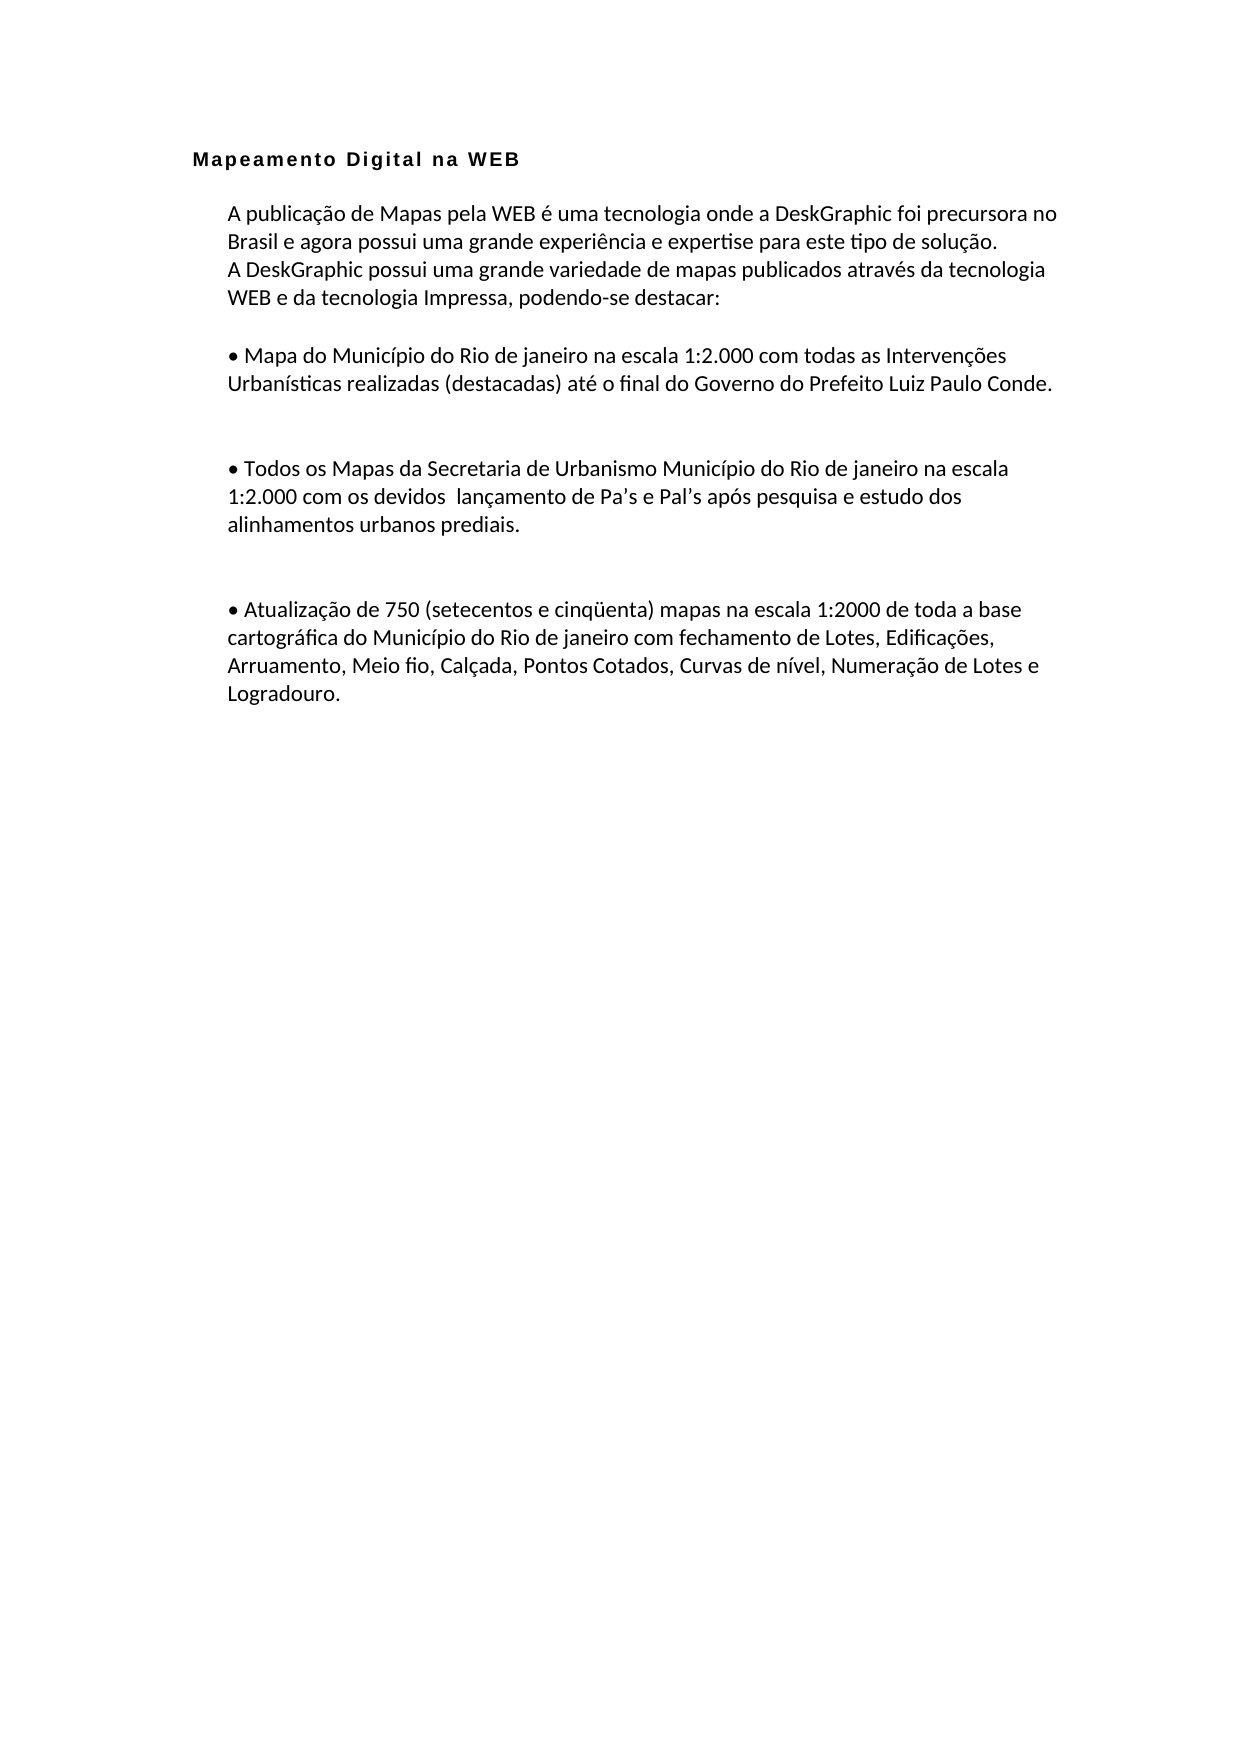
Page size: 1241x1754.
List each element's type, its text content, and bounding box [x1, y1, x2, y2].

text • Mapa do Município do Rio de janeiro na escala 1:2.000 com todas as Intervenções Urbanísticas realizadas (destacadas) até o final do Governo do Prefeito Luiz Paulo Conde. [227, 341, 1063, 397]
text Mapeamento Digital na WEB [192, 148, 1048, 170]
text • Todos os Mapas da Secretaria de Urbanismo Município do Rio de janeiro na escala 1:2.000 com os devidos lançamento de Pa’s e Pal’s após pesquisa e estudo dos alinhamentos urbanos prediais. [227, 426, 1063, 538]
text A publicação de Mapas pela WEB é uma tecnologia onde a DeskGraphic foi precursora no Brasil e agora possui uma grande experiência e expertise para este tipo de solução. A DeskGraphic possui uma grande variedade de mapas publicados através da tecnologia WEB e da tecnologia Impressa, podendo-se destacar: [227, 199, 1063, 312]
text • Atualização de 750 (setecentos e cinqüenta) mapas na escala 1:2000 de toda a base cartográfica do Município do Rio de janeiro com fechamento de Lotes, Edificações, Arruamento, Meio fio, Calçada, Pontos Cotados, Curvas de nível, Numeração de Lotes e Logradouro. [227, 567, 1063, 707]
